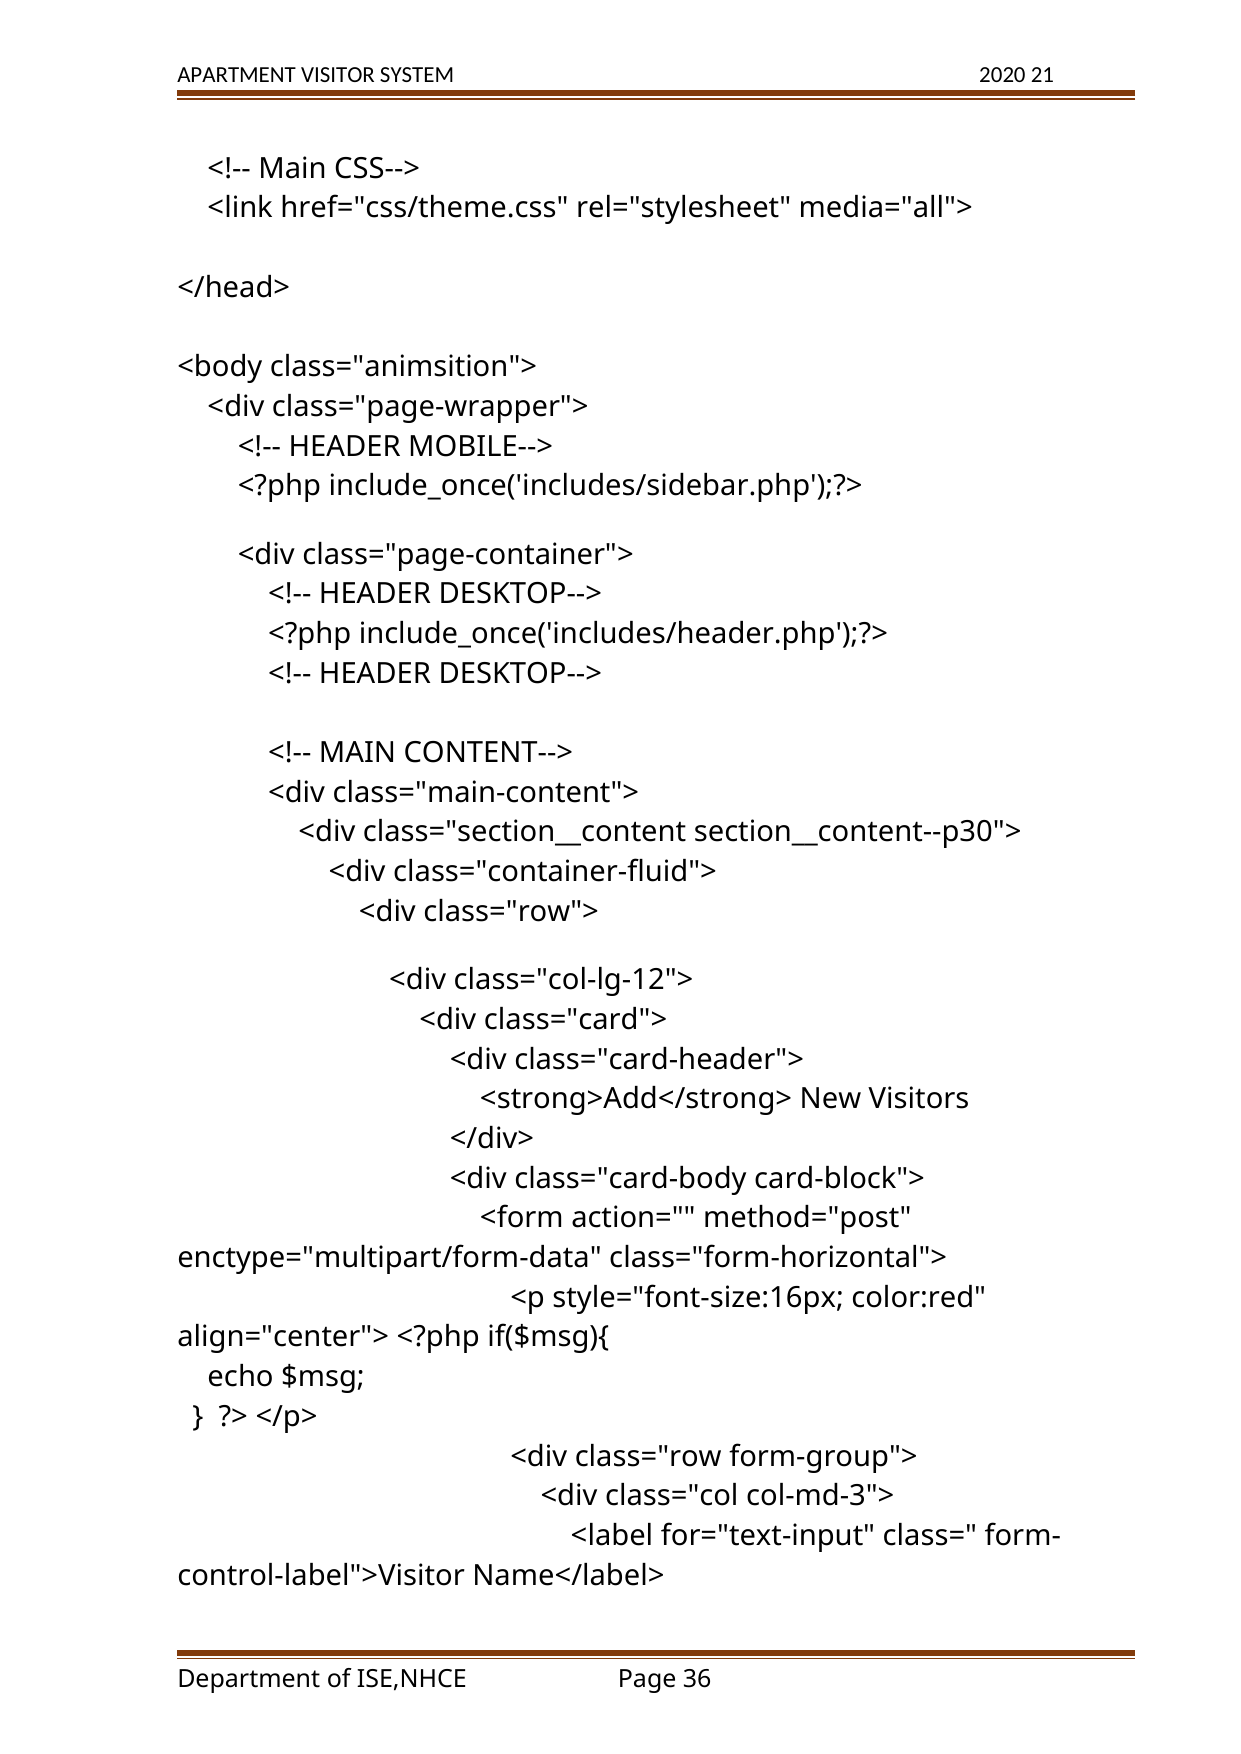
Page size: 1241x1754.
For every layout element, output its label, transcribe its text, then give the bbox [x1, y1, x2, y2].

text <?php include_once('includes/header.php');?> [177, 612, 1135, 652]
text <div class="col-lg-12"> [177, 958, 1135, 998]
text </head> [177, 266, 1135, 306]
text <div class="page-container"> [177, 533, 1135, 573]
text <div class="card"> [177, 998, 1135, 1038]
text <form action="" method="post" enctype="multipart/form-data" class="form-horizontal"> [177, 1197, 1135, 1276]
text } ?> </p> [177, 1395, 1135, 1435]
text <!-- HEADER DESKTOP--> [177, 652, 1135, 692]
text </div> [177, 1117, 1135, 1157]
text <!-- HEADER DESKTOP--> [177, 573, 1135, 612]
text echo $msg; [177, 1355, 1135, 1395]
text <!-- HEADER MOBILE--> [177, 425, 1135, 464]
text <div class="card-body card-block"> [177, 1157, 1135, 1197]
text <div class="col col-md-3"> [177, 1474, 1135, 1514]
text <div class="main-content"> [177, 771, 1135, 811]
text <div class="page-wrapper"> [177, 385, 1135, 425]
text <?php include_once('includes/sidebar.php');?> [177, 464, 1135, 504]
text <div class="container-fluid"> [177, 850, 1135, 890]
text <div class="section__content section__content--p30"> [177, 811, 1135, 850]
text <p style="font-size:16px; color:red" align="center"> <?php if($msg){ [177, 1276, 1135, 1355]
text <div class="row"> [177, 890, 1135, 930]
text <div class="card-header"> [177, 1038, 1135, 1078]
text <label for="text-input" class=" form-control-label">Visitor Name</label> [177, 1514, 1135, 1593]
text <strong>Add</strong> New Visitors [177, 1078, 1135, 1117]
text <!-- Main CSS--> [177, 147, 1135, 187]
text <link href="css/theme.css" rel="stylesheet" media="all"> [177, 187, 1135, 226]
text <body class="animsition"> [177, 345, 1135, 385]
text <div class="row form-group"> [177, 1435, 1135, 1474]
text <!-- MAIN CONTENT--> [177, 731, 1135, 771]
